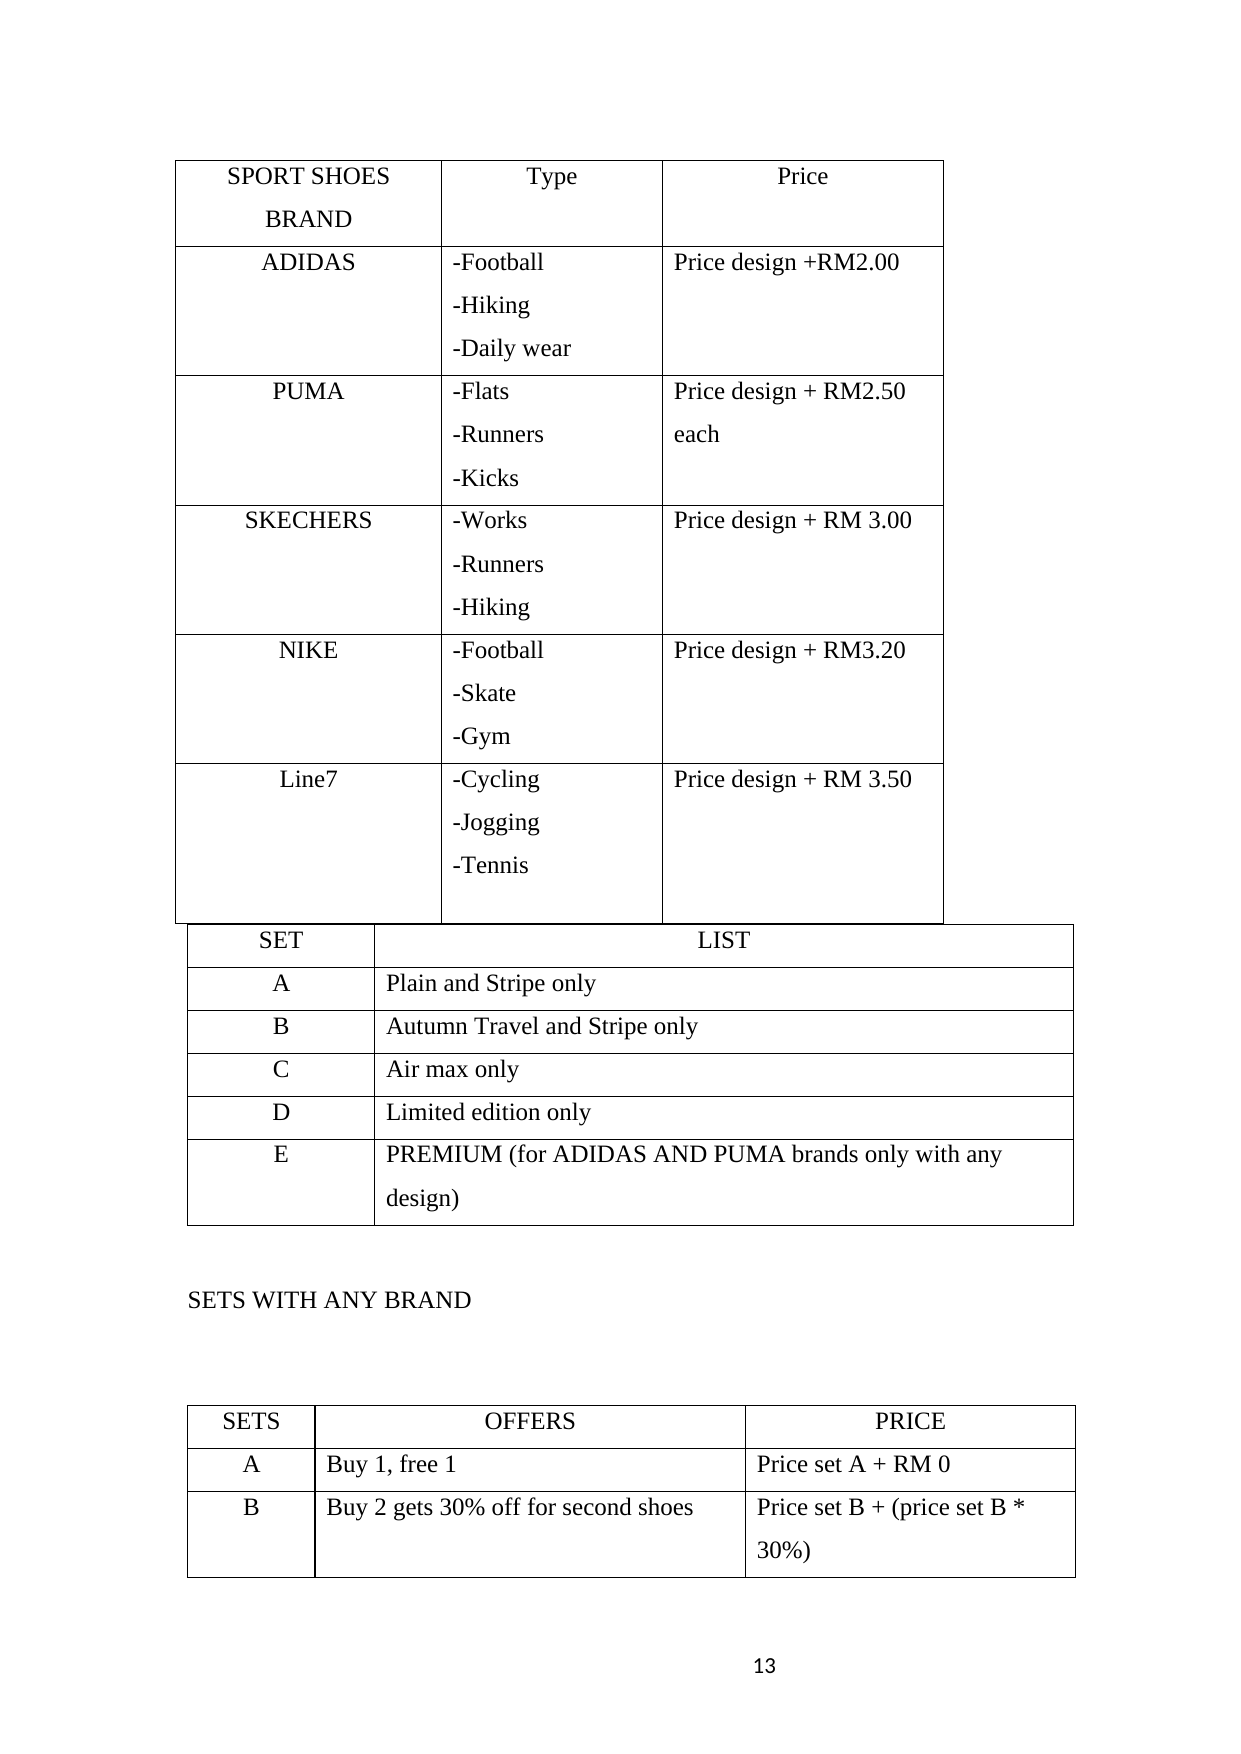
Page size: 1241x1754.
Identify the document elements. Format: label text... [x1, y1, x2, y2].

table_header Type [442, 161, 662, 246]
table_cell Autumn Travel and Stripe only [375, 1011, 1073, 1053]
table_cell Buy 2 gets 30% off for second shoes [316, 1492, 745, 1577]
table_cell Limited edition only [375, 1097, 1073, 1138]
table_cell Price design + RM 3.00 [663, 506, 943, 634]
table_cell -Football -Skate -Gym [442, 635, 662, 763]
table_cell D [188, 1097, 374, 1138]
table_cell PUMA [176, 376, 441, 504]
table_cell B [188, 1011, 374, 1053]
table_header PRICE [746, 1406, 1075, 1448]
table_cell B [188, 1492, 314, 1577]
table_cell Buy 1, free 1 [316, 1449, 745, 1491]
table_header SETS [188, 1406, 314, 1448]
table_cell Price design +RM2.00 [663, 247, 943, 375]
table_cell -Flats -Runners -Kicks [442, 376, 662, 504]
table_cell Price set A + RM 0 [746, 1449, 1075, 1491]
table_header LIST [375, 925, 1073, 967]
table_cell Plain and Stripe only [375, 968, 1073, 1010]
table_header SPORT SHOES BRAND [176, 161, 441, 246]
table_header Price [663, 161, 943, 246]
text SETS WITH ANY BRAND [187, 1285, 1053, 1314]
table_header OFFERS [316, 1406, 745, 1448]
table_cell Price design + RM2.50 each [663, 376, 943, 504]
table_cell C [188, 1054, 374, 1096]
table_cell Line7 [176, 764, 441, 923]
table_cell Price design + RM 3.50 [663, 764, 943, 923]
table_cell -Works -Runners -Hiking [442, 506, 662, 634]
table_cell A [188, 968, 374, 1010]
table_cell -Football -Hiking -Daily wear [442, 247, 662, 375]
table_cell SKECHERS [176, 506, 441, 634]
table_cell Price design + RM3.20 [663, 635, 943, 763]
table_cell -Cycling -Jogging -Tennis [442, 764, 662, 923]
table_cell Price set B + (price set B * 30%) [746, 1492, 1075, 1577]
table_cell PREMIUM (for ADIDAS AND PUMA brands only with any design) [375, 1140, 1073, 1224]
table_cell Air max only [375, 1054, 1073, 1096]
table_cell ADIDAS [176, 247, 441, 375]
table_cell E [188, 1140, 374, 1224]
table_cell A [188, 1449, 314, 1491]
table_cell NIKE [176, 635, 441, 763]
table_header SET [188, 925, 374, 967]
